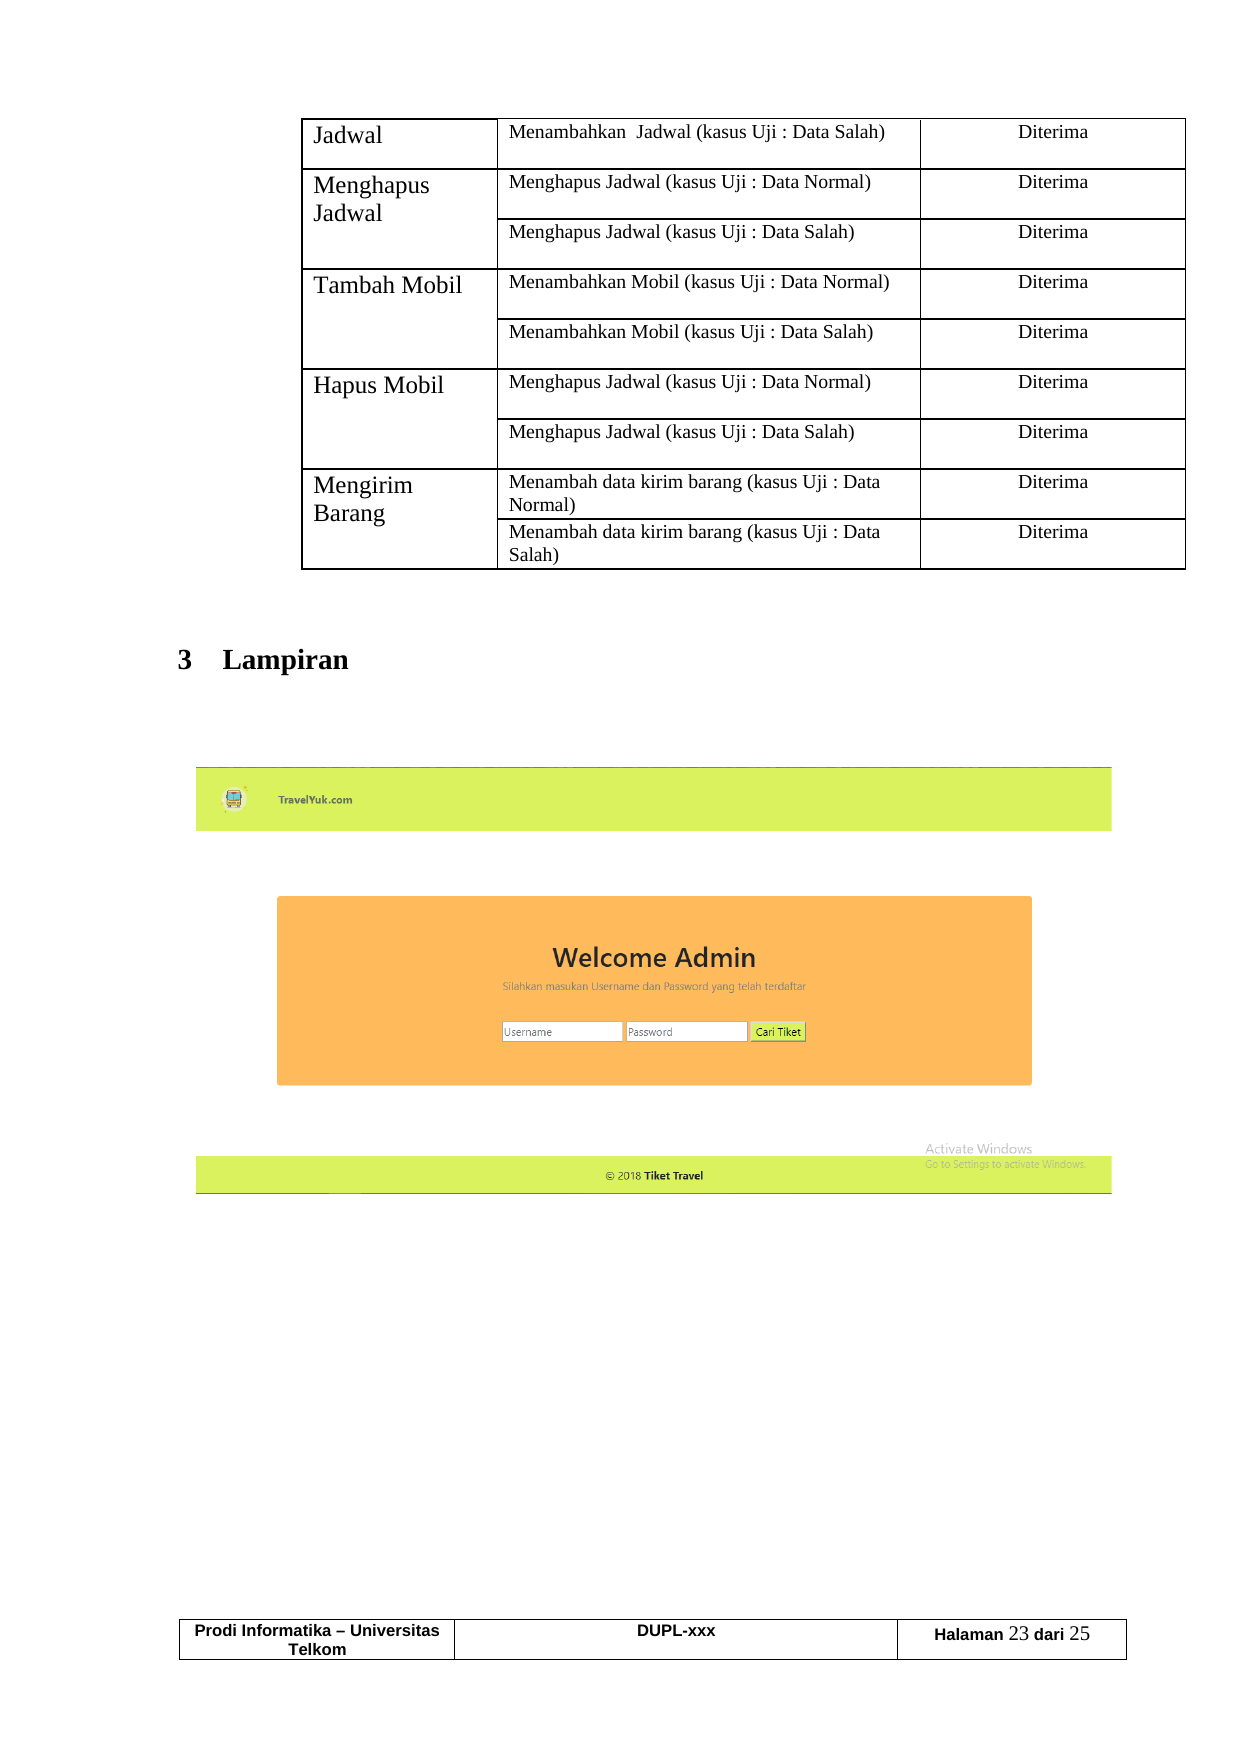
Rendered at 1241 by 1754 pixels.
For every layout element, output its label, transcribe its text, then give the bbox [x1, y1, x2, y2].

table_cell Menambahkan Mobil (kasus Uji : Data Normal) [498, 270, 920, 318]
table_cell Menambah Jadwal [303, 120, 497, 168]
table_cell Diterima [921, 270, 1185, 318]
table_cell Menghapus Jadwal (kasus Uji : Data Salah) [498, 420, 920, 468]
table_cell Menambah data kirim barang (kasus Uji : Data Salah) [498, 520, 920, 568]
table_cell Diterima [921, 170, 1185, 218]
table_cell Diterima [921, 420, 1185, 468]
table_cell Diterima [921, 220, 1185, 268]
table_cell Menghapus Jadwal [303, 170, 497, 268]
table_cell Menambahkan Jadwal (kasus Uji : Data Salah) [498, 119, 920, 168]
table_cell Menambahkan Mobil (kasus Uji : Data Salah) [498, 320, 920, 368]
table_cell Menambah data kirim barang (kasus Uji : Data Normal) [498, 470, 920, 518]
table_cell Diterima [921, 520, 1185, 568]
table_cell Diterima [921, 370, 1185, 418]
table_cell Mengirim Barang [303, 470, 497, 568]
table_cell Diterima [921, 119, 1185, 168]
table_cell Diterima [921, 320, 1185, 368]
picture [196, 767, 1112, 1194]
table_cell Diterima [921, 470, 1185, 518]
table_cell Menghapus Jadwal (kasus Uji : Data Normal) [498, 170, 920, 218]
subtitle Lampiran [177, 642, 1122, 675]
table_cell Hapus Mobil [303, 370, 497, 468]
table_cell Menghapus Jadwal (kasus Uji : Data Salah) [498, 220, 920, 268]
table_cell Menghapus Jadwal (kasus Uji : Data Normal) [498, 370, 920, 418]
table_cell Tambah Mobil [303, 270, 497, 368]
